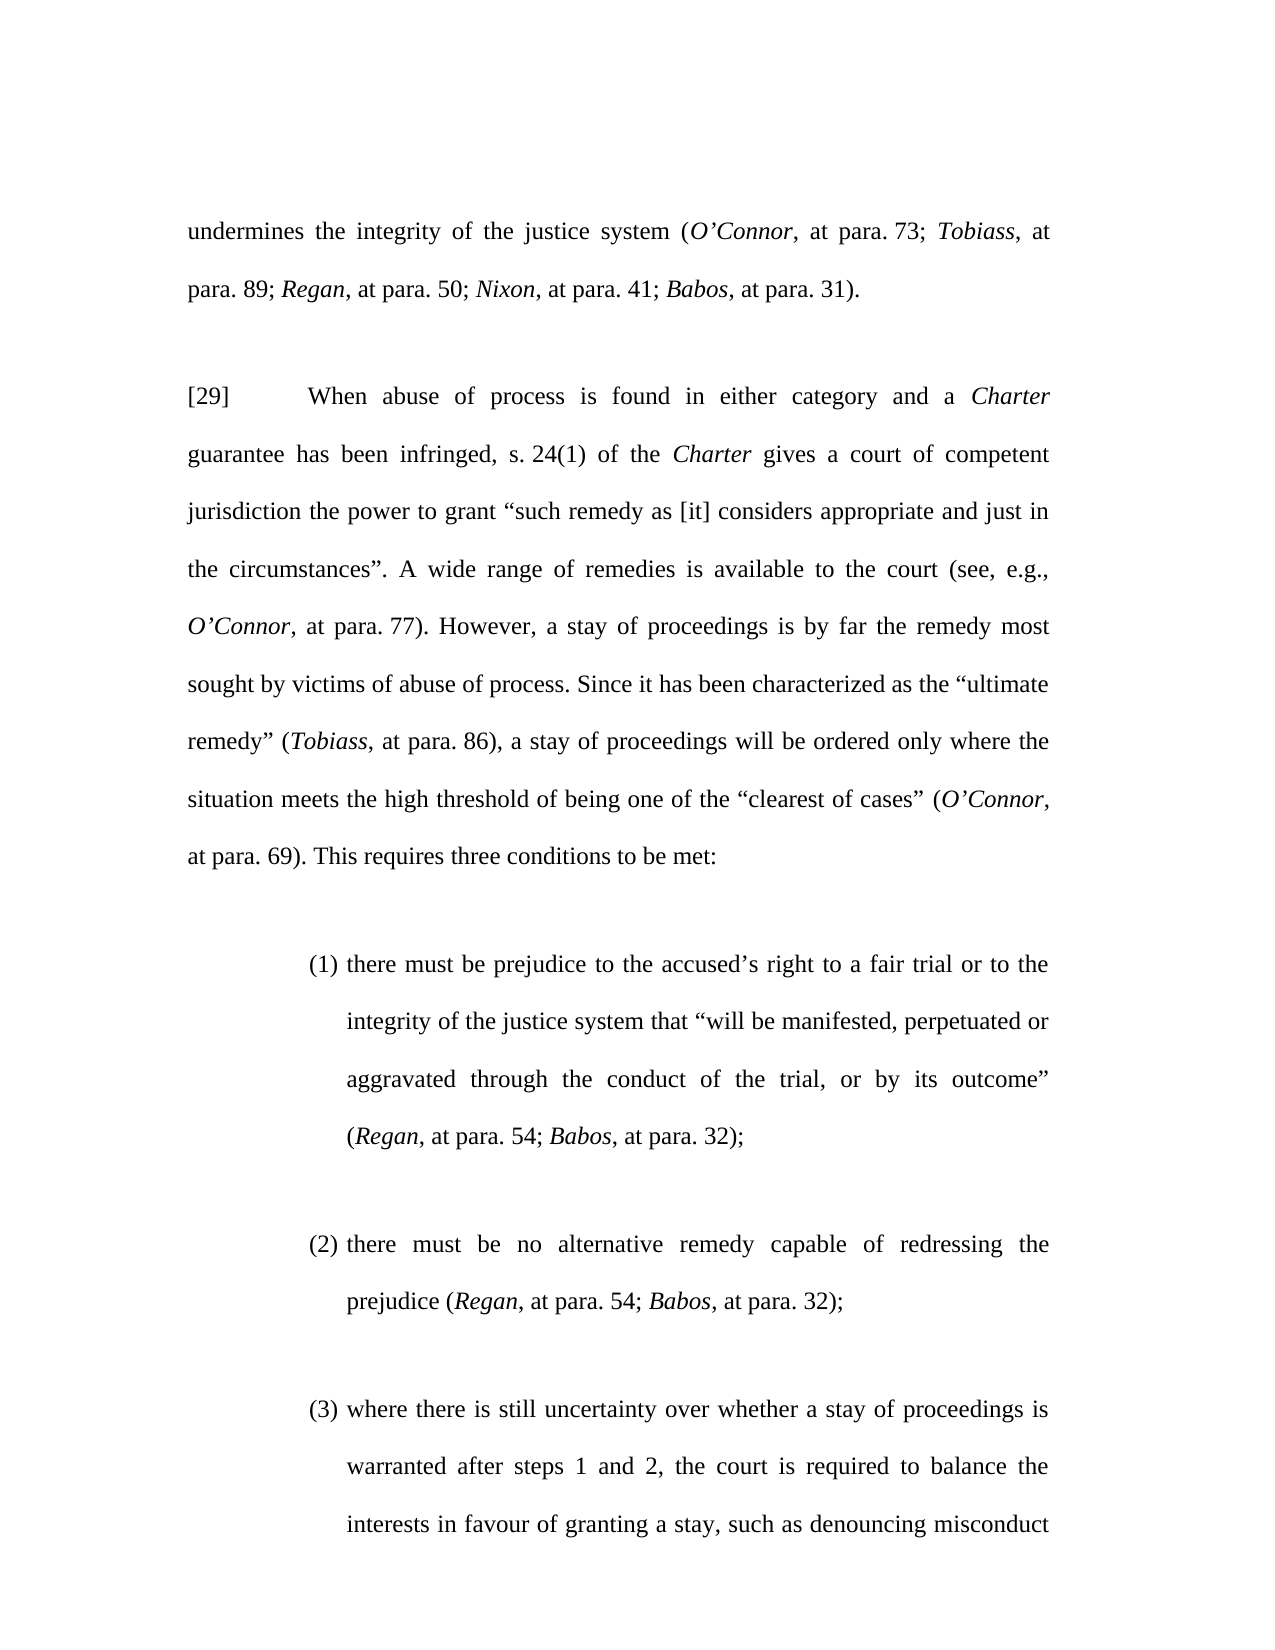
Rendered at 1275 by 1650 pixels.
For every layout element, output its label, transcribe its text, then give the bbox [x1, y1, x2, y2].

list there must be no alternative remedy capable of redressing the prejudice (Regan, at para. 54; Babos, at para. 32); [309, 1229, 1050, 1315]
list there must be prejudice to the accused’s right to a fair trial or to the integrity of the justice system that “will be manifested, perpetuated or aggravated through the conduct of the trial, or by its outcome” (Regan, at para. 54; Babos, at para. 32); [309, 949, 1050, 1150]
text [187, 216, 1050, 303]
text When abuse of process is found in either category and a Charter guarantee has been infringed, s. 24(1) of the Charter gives a court of competent jurisdiction the power to grant “such remedy as [it] considers appropriate and just in the circumstances”. A wide range of remedies is available to the court (see, e.g., O’Connor, at para. 77). However, a stay of proceedings is by far the remedy most sought by victims of abuse of process. Since it has been characterized as the “ultimate remedy” (Tobiass, at para. 86), a stay of proceedings will be ordered only where the situation meets the high threshold of being one of the “clearest of cases” (O’Connor, at para. 69). This requires three conditions to be met: [187, 381, 1050, 870]
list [309, 1394, 1050, 1538]
